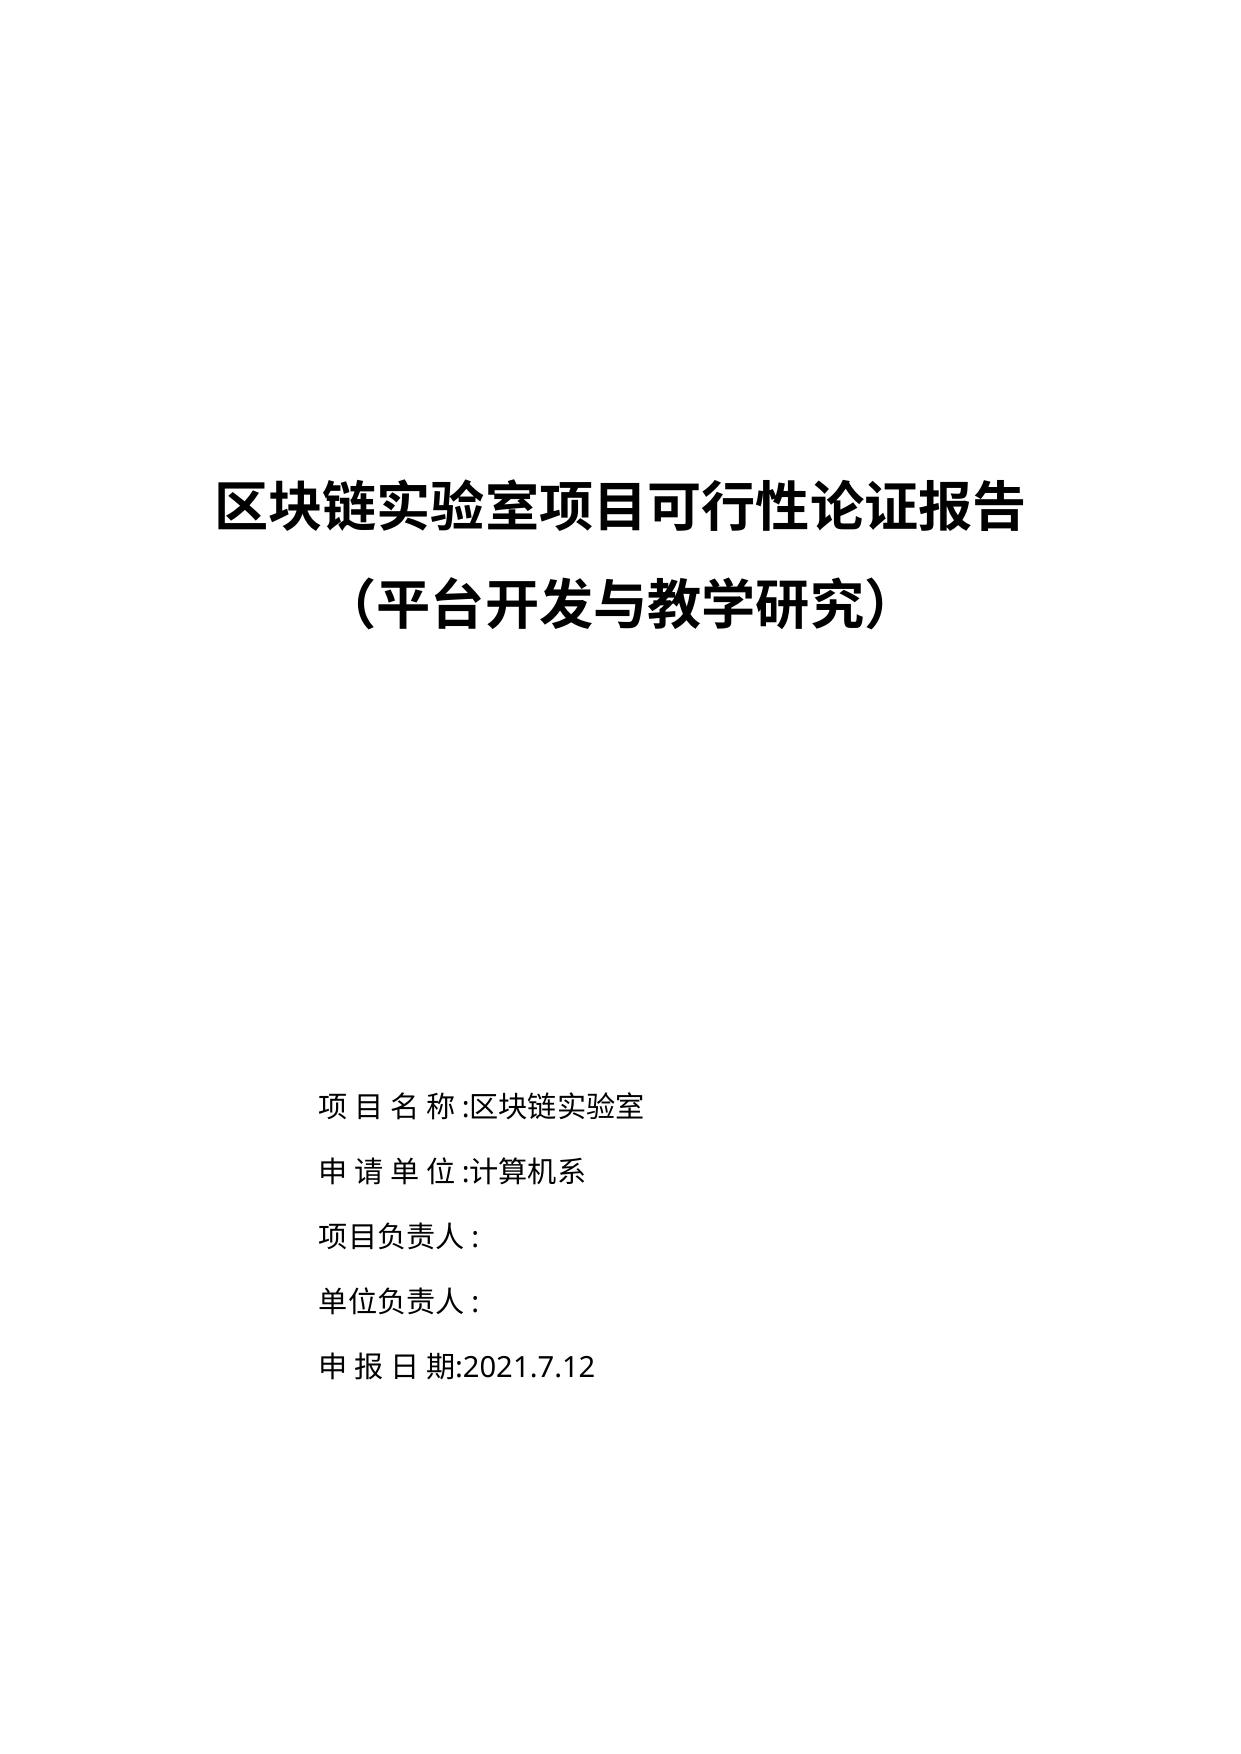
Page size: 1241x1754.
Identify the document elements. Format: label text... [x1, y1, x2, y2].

text 项 目 名 称 :区块链实验室 [319, 1072, 1053, 1137]
text 申 报 日 期:2021.7.12 [319, 1332, 1053, 1397]
text （平台开发与教学研究） [187, 552, 1053, 649]
text 项目负责人 : [319, 1202, 1053, 1267]
text 申 请 单 位 :计算机系 [319, 1137, 1053, 1202]
text 单位负责人 : [319, 1267, 1053, 1332]
text 区块链实验室项目可行性论证报告 [187, 454, 1053, 552]
